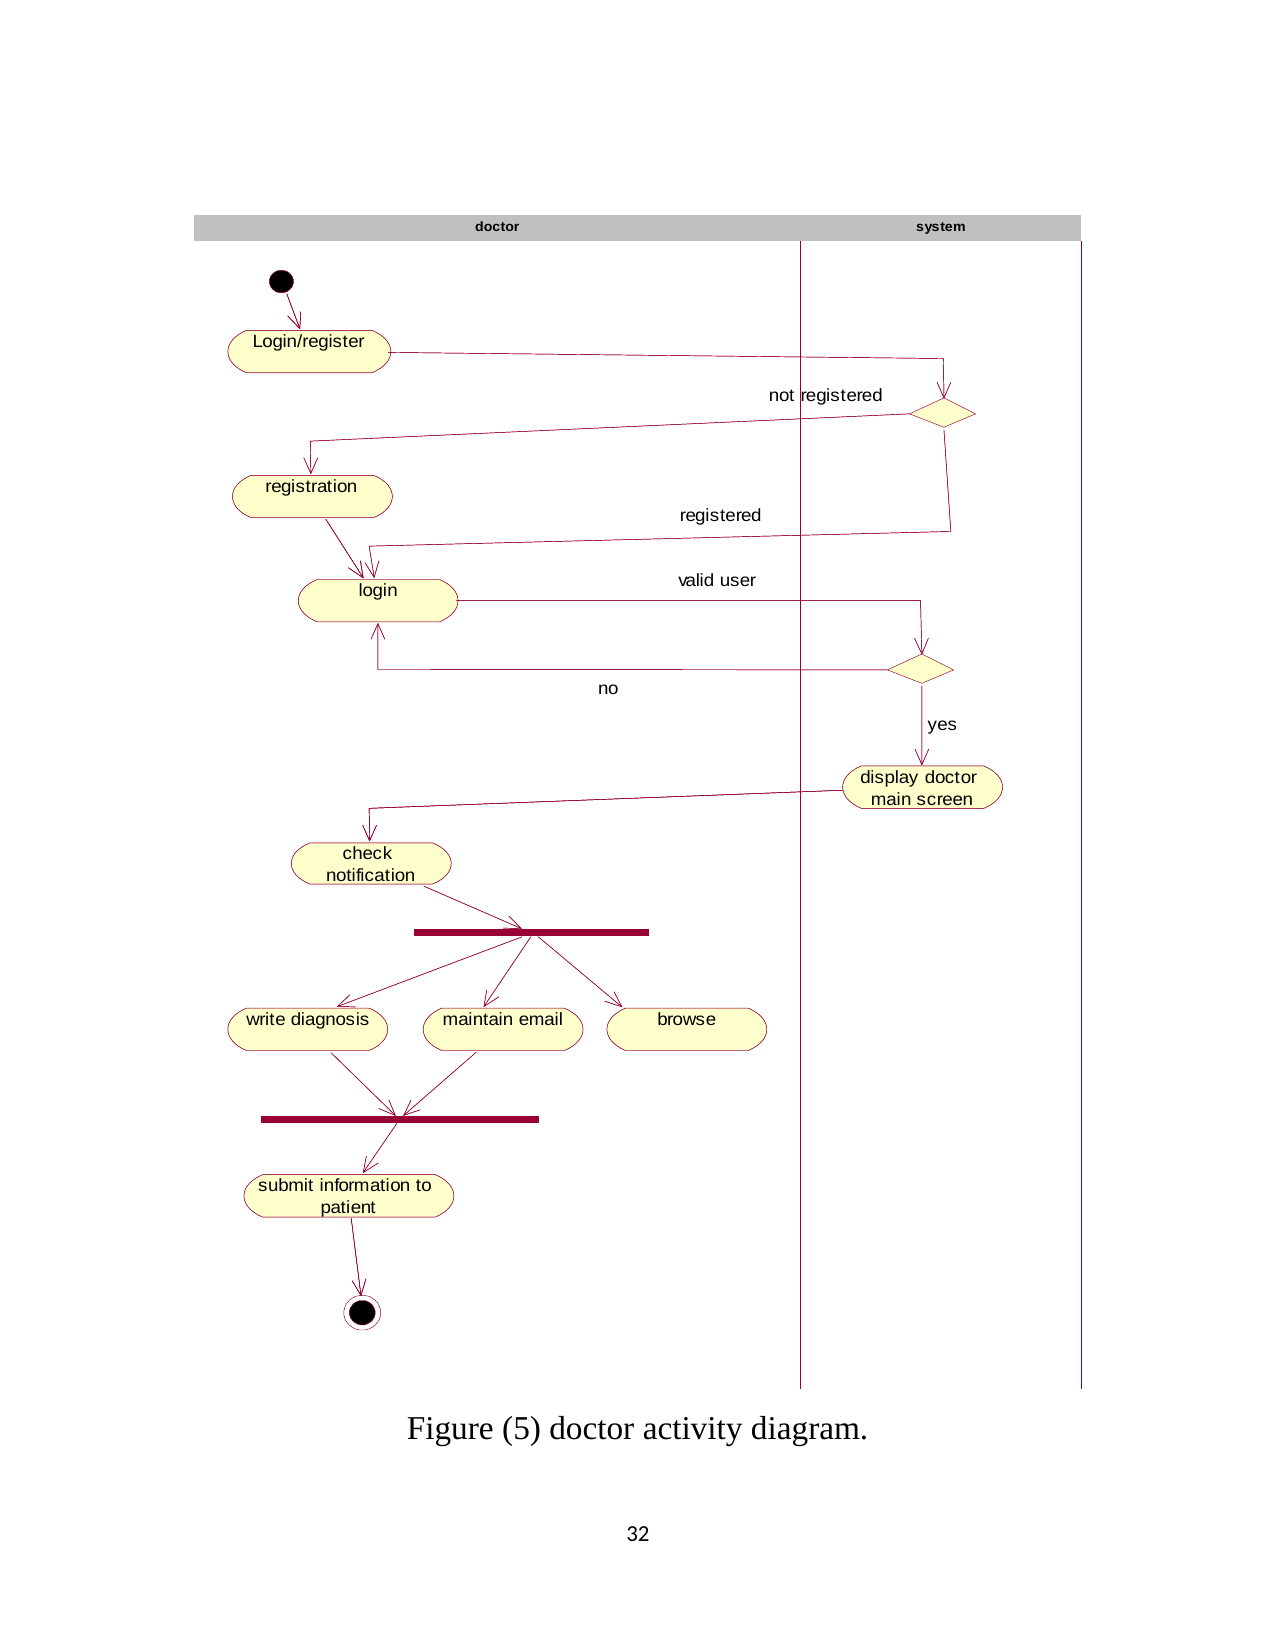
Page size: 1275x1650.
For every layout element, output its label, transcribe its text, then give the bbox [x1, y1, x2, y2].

text Figure (5) doctor activity diagram. [150, 1408, 1125, 1446]
